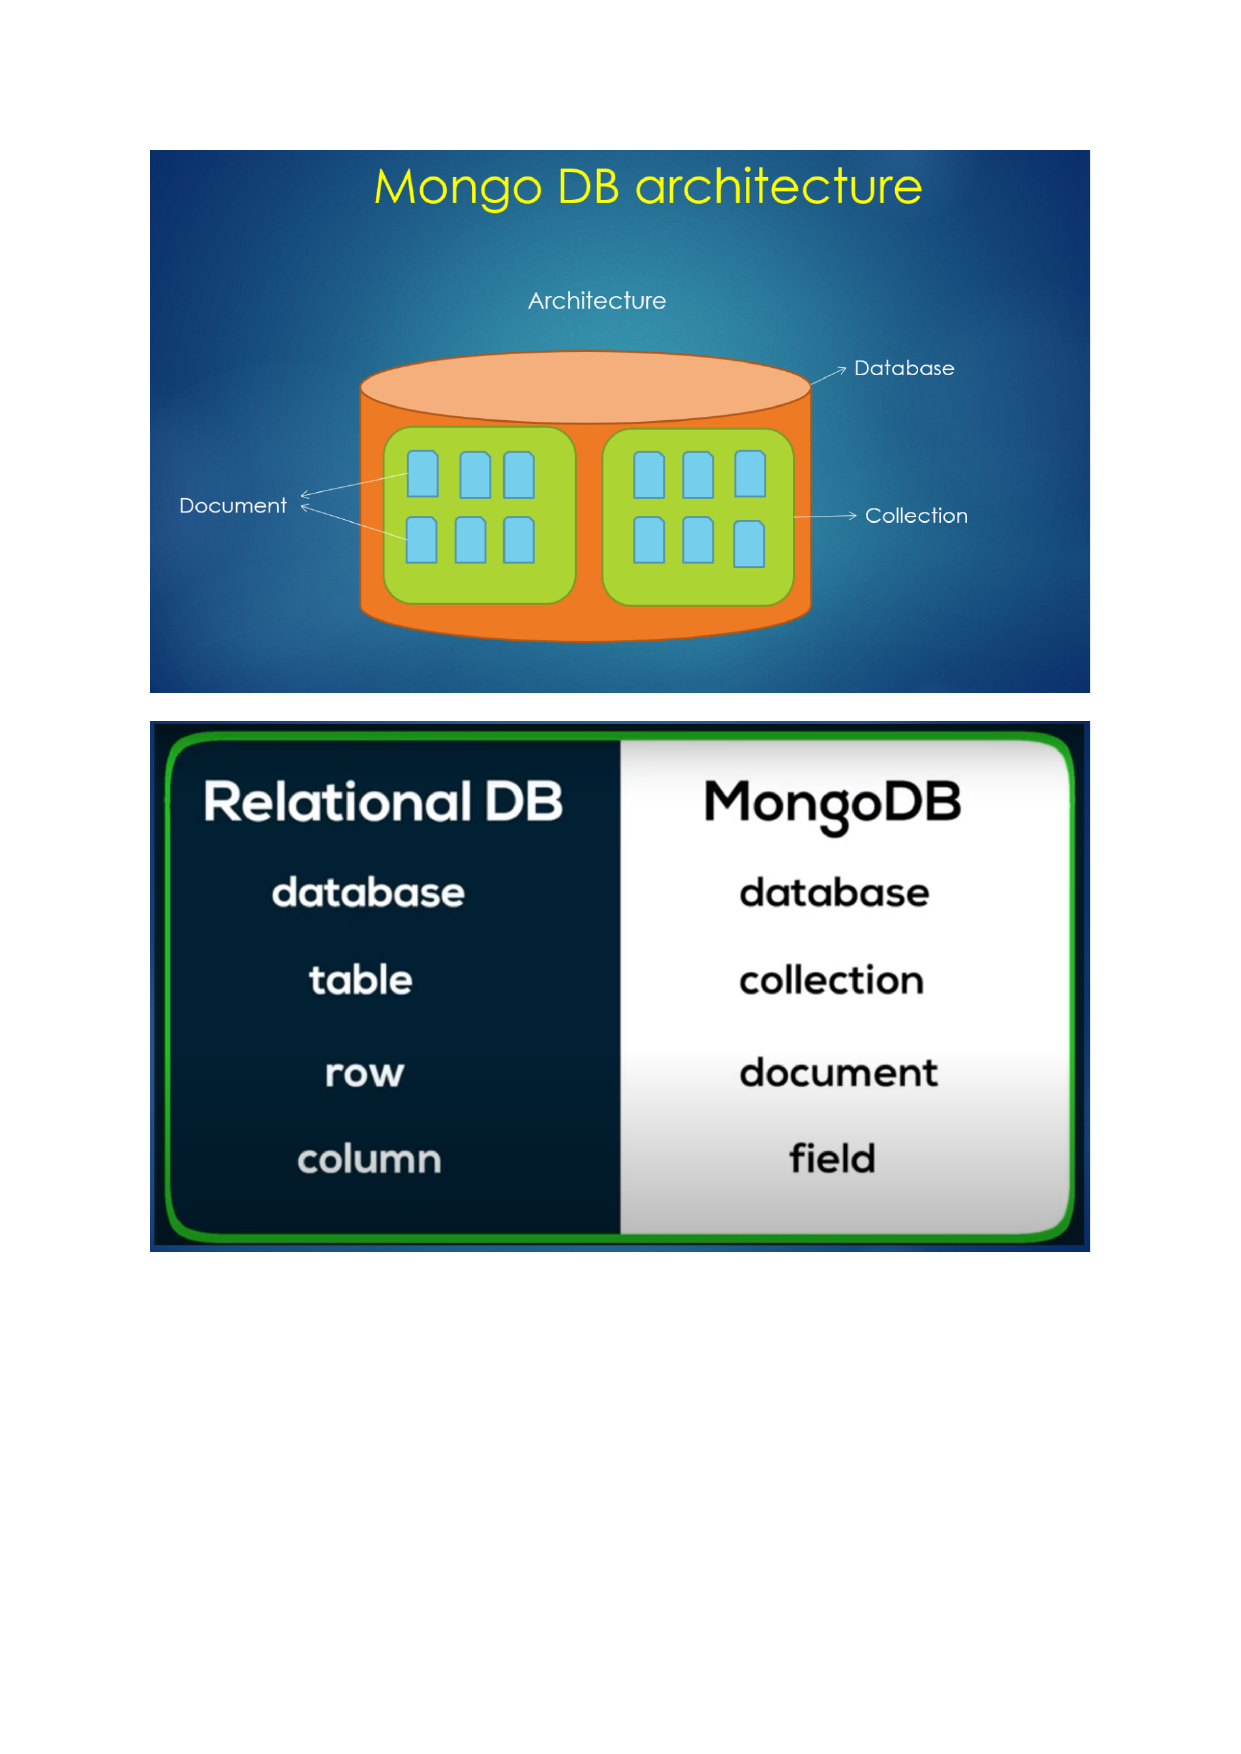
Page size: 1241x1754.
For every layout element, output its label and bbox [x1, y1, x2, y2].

picture [150, 150, 1091, 693]
picture [150, 721, 1091, 1252]
